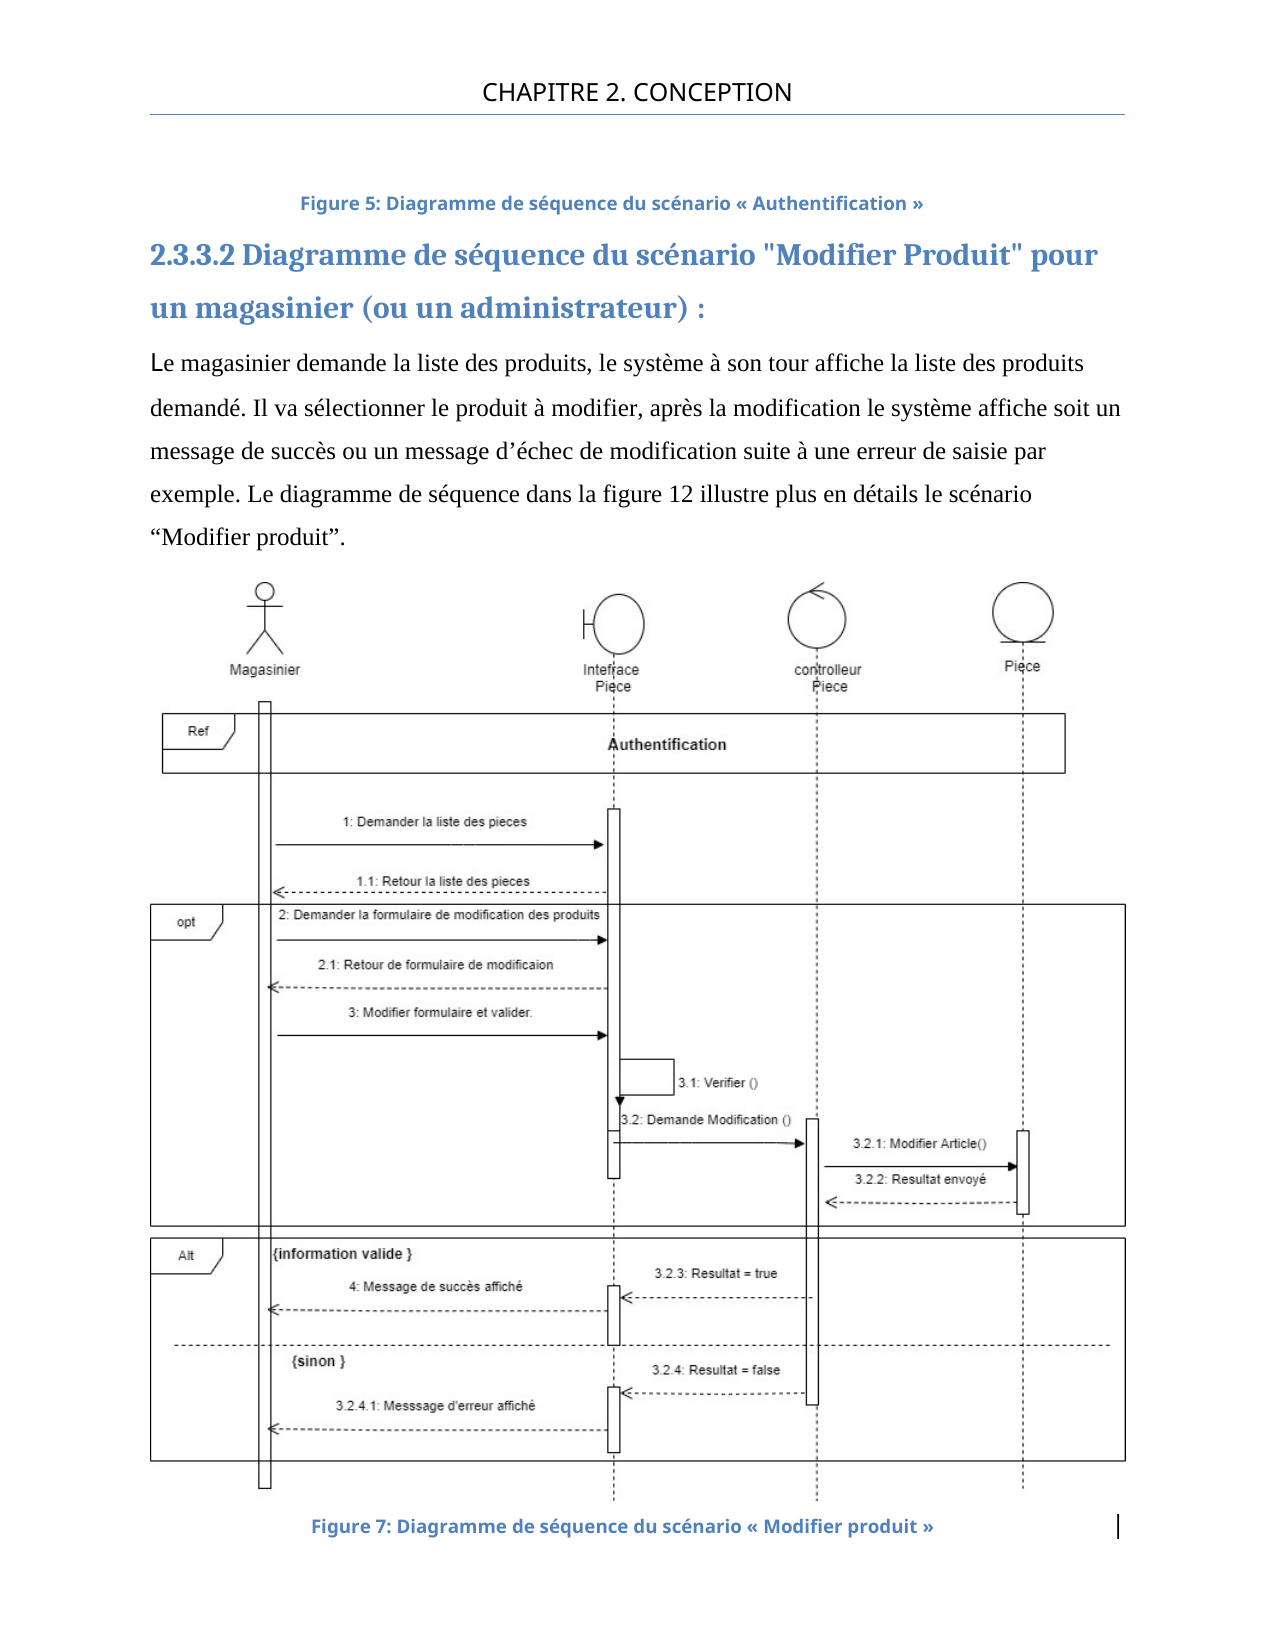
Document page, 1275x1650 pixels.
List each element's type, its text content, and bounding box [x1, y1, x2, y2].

subtitle 2.3.3.2 Diagramme de séquence du scénario "Modifier Produit" pour un magasinier (ou un administrateur) : [150, 237, 1125, 327]
text Le magasinier demande la liste des produits, le système à son tour affiche la liste des produits demandé. Il va sélectionner le produit à modifier, après la modification le système affiche soit un message de succès ou un message d’échec de modification suite à une erreur de saisie par exemple. Le diagramme de séquence dans la figure 12 illustre plus en détails le scénario “Modifier produit”. [150, 344, 1125, 551]
picture [150, 582, 1126, 1501]
